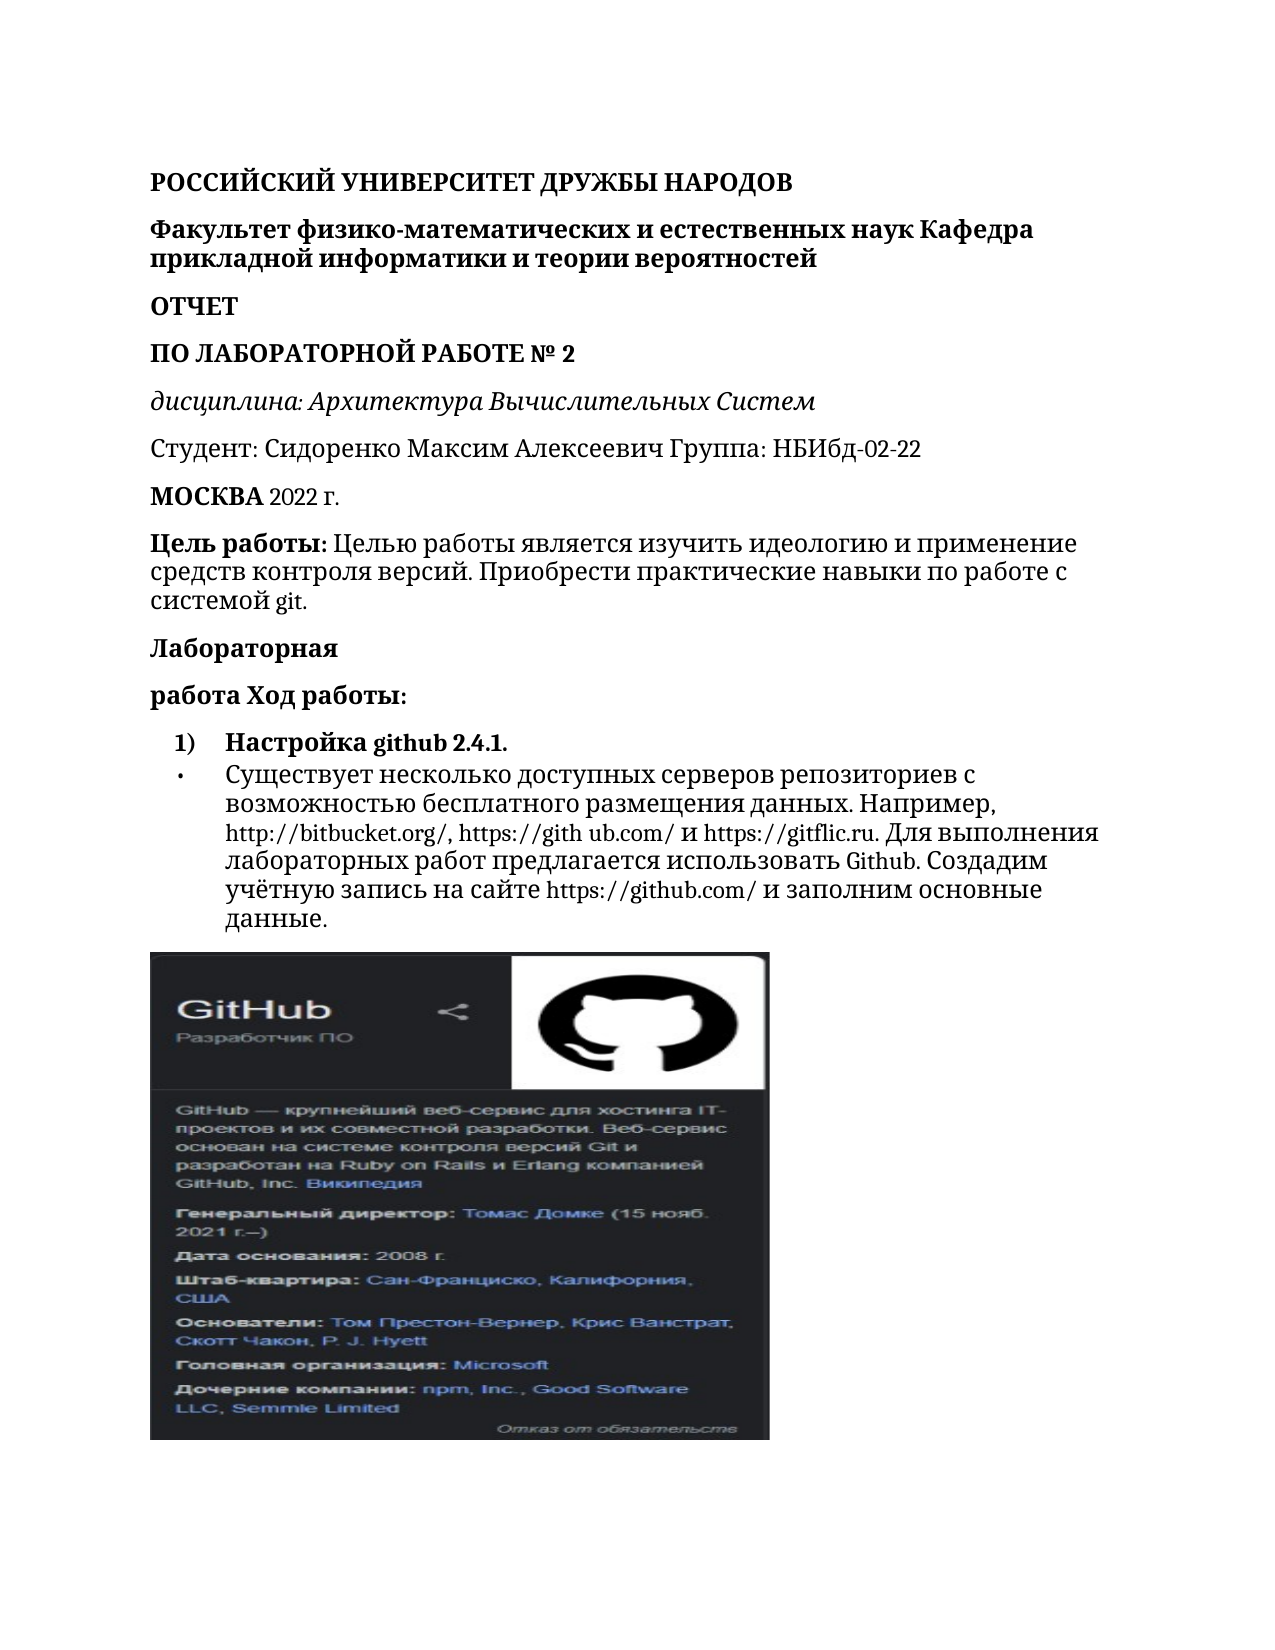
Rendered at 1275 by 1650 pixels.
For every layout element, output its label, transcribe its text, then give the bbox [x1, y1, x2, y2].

text МОСКВА 2022 г. [150, 483, 1135, 512]
text Студент: Сидоренко Максим Алексеевич Группа: НБИбд-02-22 [150, 435, 1135, 464]
subtitle Лабораторная работа Ход работы: [150, 635, 414, 710]
list Настройка github 2.4.1. [175, 729, 1135, 757]
text дисциплина: Архитектура Вычислительных Систем [150, 388, 1135, 416]
text Факультет физико-математических и естественных наук Кафедра прикладной информатики и теории вероятностей [150, 216, 1135, 274]
subtitle ОТЧЕТ [150, 293, 1135, 322]
subtitle РОССИЙСКИЙ УНИВЕРСИТЕТ ДРУЖБЫ НАРОДОВ [150, 169, 1135, 198]
picture [150, 952, 770, 1440]
list Существует несколько доступных серверов репозиториев с возможностью бесплатного размещения данных. Например, http://bitbucket.org/, https://gith ub.com/ и https://gitflic.ru. Для выполнения лабораторных работ предлагается использовать Github. Создадим учётную запись на сайте https://github.com/ и заполним основные данные. [175, 761, 1119, 933]
text ПО ЛАБОРАТОРНОЙ РАБОТЕ № 2 [150, 340, 1135, 369]
text Цель работы: Целью работы является изучить идеологию и применение средств контроля версий. Приобрести практические навыки по работе с системой git. [150, 529, 1135, 616]
